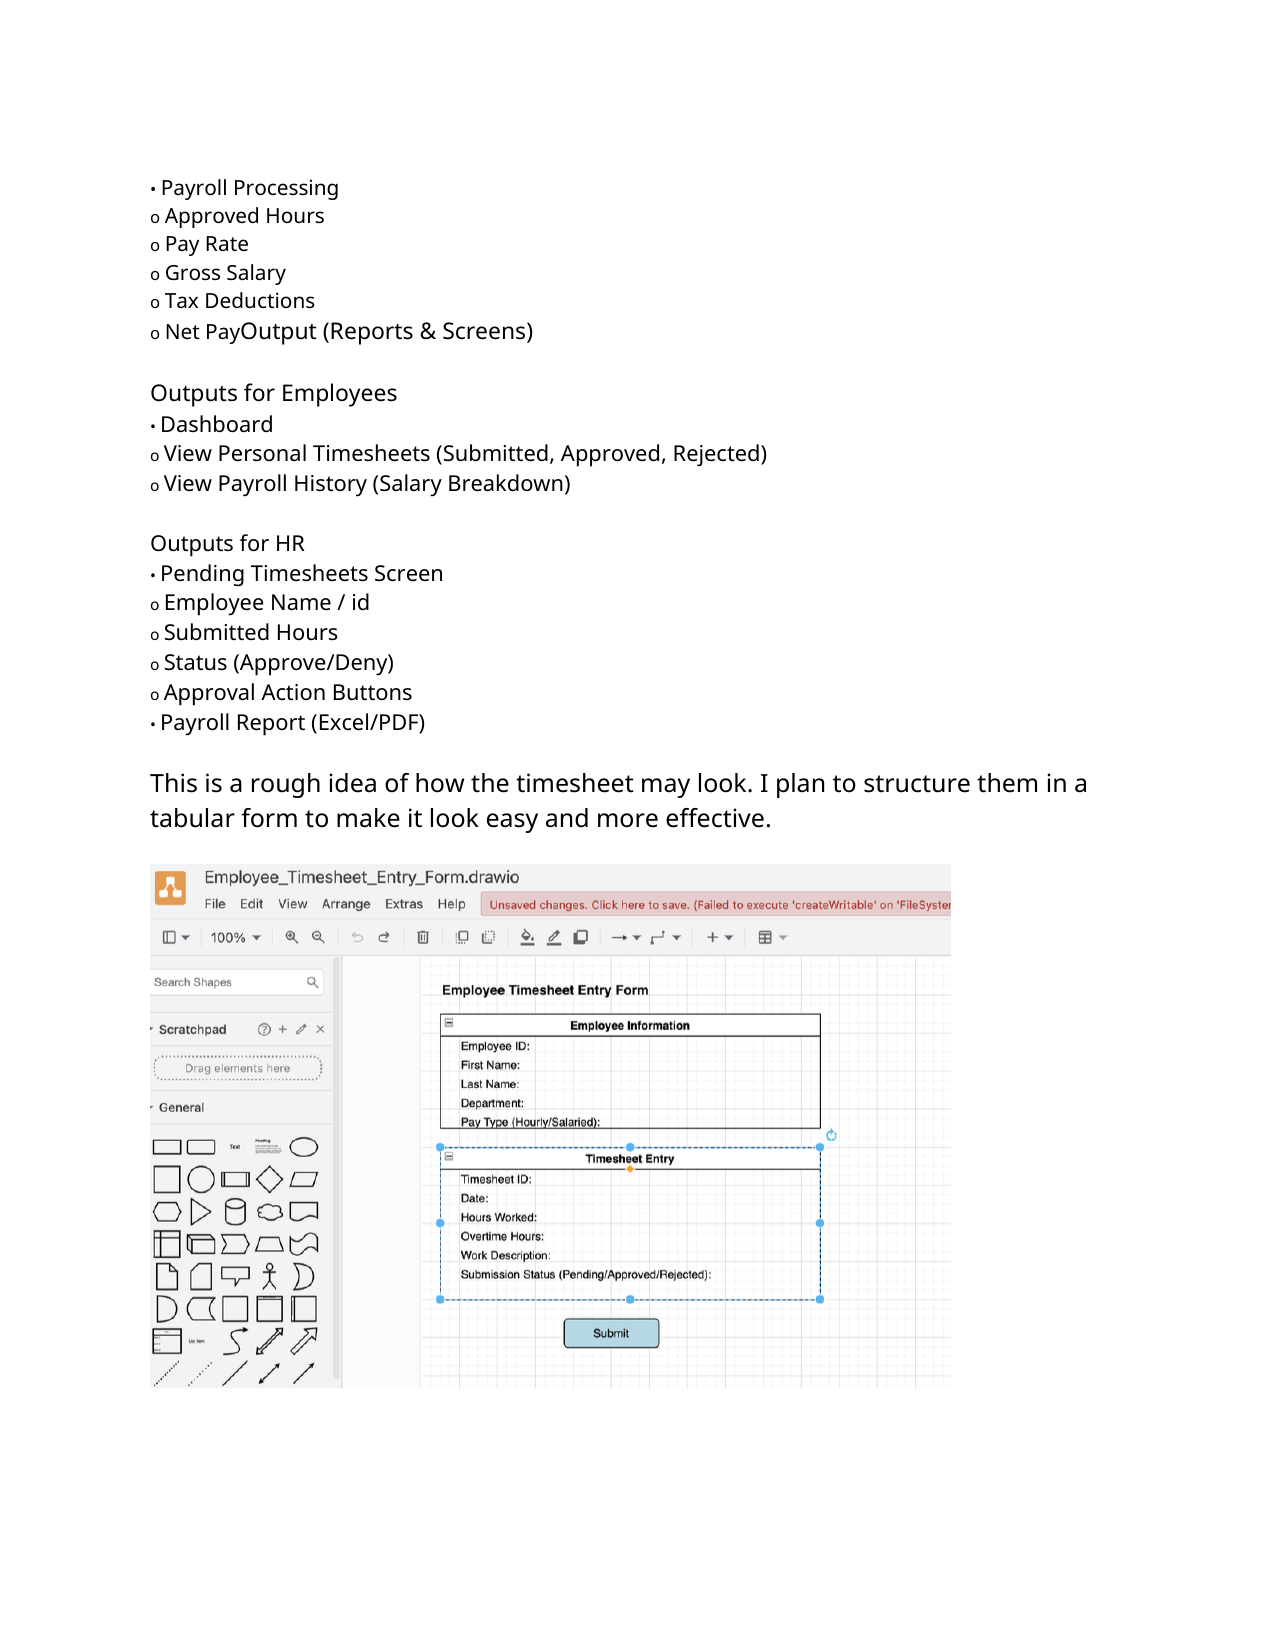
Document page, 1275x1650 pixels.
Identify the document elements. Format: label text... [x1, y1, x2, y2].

text o Employee Name / id [150, 587, 1125, 617]
text o Submitted Hours [150, 617, 1125, 647]
text o Net PayOutput (Reports & Screens) [150, 315, 1125, 346]
text Outputs for Employees [150, 377, 1125, 409]
picture [150, 864, 961, 1393]
text o Approval Action Buttons [150, 677, 1125, 707]
text o Status (Approve/Deny) [150, 647, 1125, 677]
text • Payroll Report (Excel/PDF) [150, 707, 1125, 736]
text This is a rough idea of how the timesheet may look. I plan to structure them in a tabular form to make it look easy and more effective. [150, 766, 1125, 834]
text o Approved Hours [150, 201, 1125, 229]
text Outputs for HR [150, 528, 1125, 558]
text • Payroll Processing [150, 173, 1125, 201]
text o View Personal Timesheets (Submitted, Approved, Rejected) [150, 438, 1125, 468]
text o Gross Salary [150, 258, 1125, 286]
text • Dashboard [150, 409, 1125, 438]
text o Pay Rate [150, 229, 1125, 258]
text o Tax Deductions [150, 286, 1125, 315]
text • Pending Timesheets Screen [150, 558, 1125, 587]
text o View Payroll History (Salary Breakdown) [150, 468, 1125, 498]
